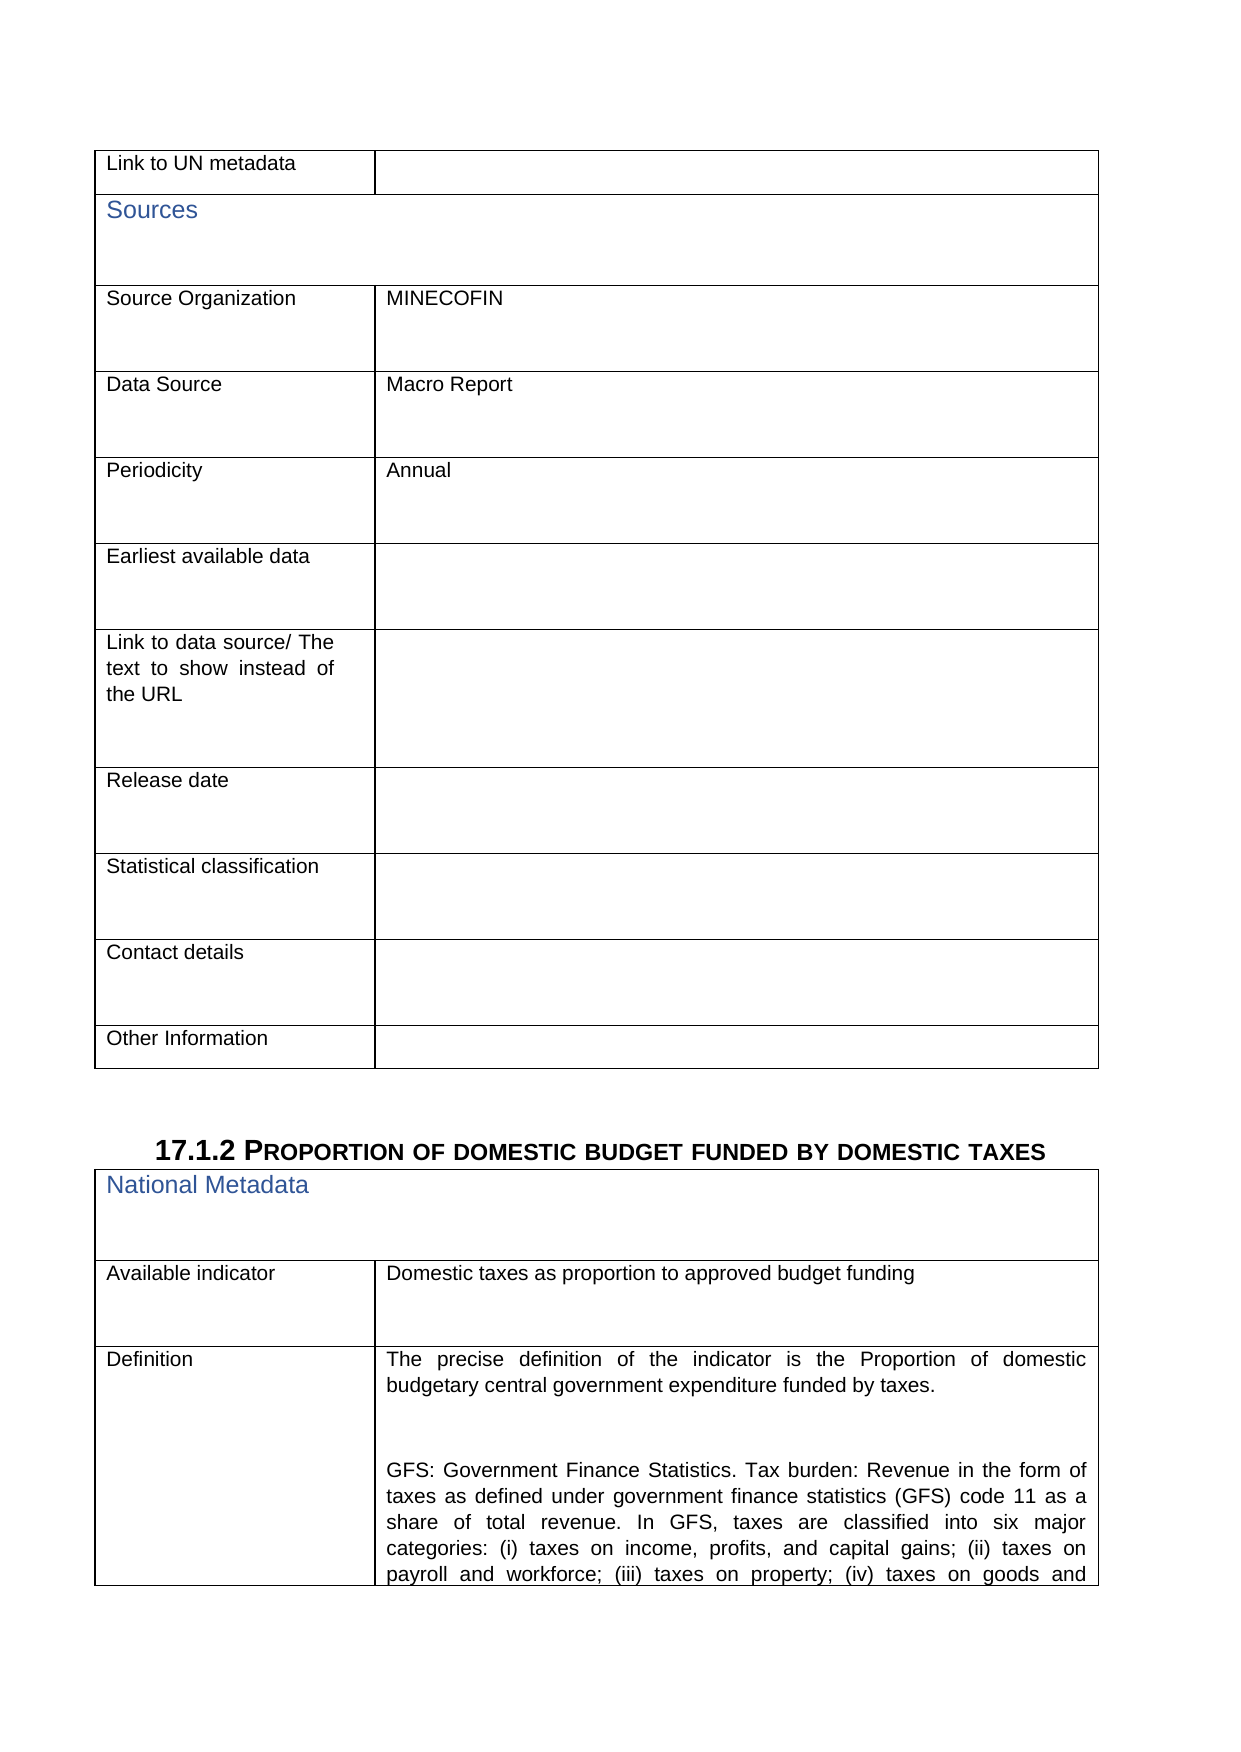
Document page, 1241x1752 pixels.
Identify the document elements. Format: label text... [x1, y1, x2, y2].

subtitle 17.1.2 Proportion of domestic budget funded by domestic taxes [154, 1133, 1090, 1166]
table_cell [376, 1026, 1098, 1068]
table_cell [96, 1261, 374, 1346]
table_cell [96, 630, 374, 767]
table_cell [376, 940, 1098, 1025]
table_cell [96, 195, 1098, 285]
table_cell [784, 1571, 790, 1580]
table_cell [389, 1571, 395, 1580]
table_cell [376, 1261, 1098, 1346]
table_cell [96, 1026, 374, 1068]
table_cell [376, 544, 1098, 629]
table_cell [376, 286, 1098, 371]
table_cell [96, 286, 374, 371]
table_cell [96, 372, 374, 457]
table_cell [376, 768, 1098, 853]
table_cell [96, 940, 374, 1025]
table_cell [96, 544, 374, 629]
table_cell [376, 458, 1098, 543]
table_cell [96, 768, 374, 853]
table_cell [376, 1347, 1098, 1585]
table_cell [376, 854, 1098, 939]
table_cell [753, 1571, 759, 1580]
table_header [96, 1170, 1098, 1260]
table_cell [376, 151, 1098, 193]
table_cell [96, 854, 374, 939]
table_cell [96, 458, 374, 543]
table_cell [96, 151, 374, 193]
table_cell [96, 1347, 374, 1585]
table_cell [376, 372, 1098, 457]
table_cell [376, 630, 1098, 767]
